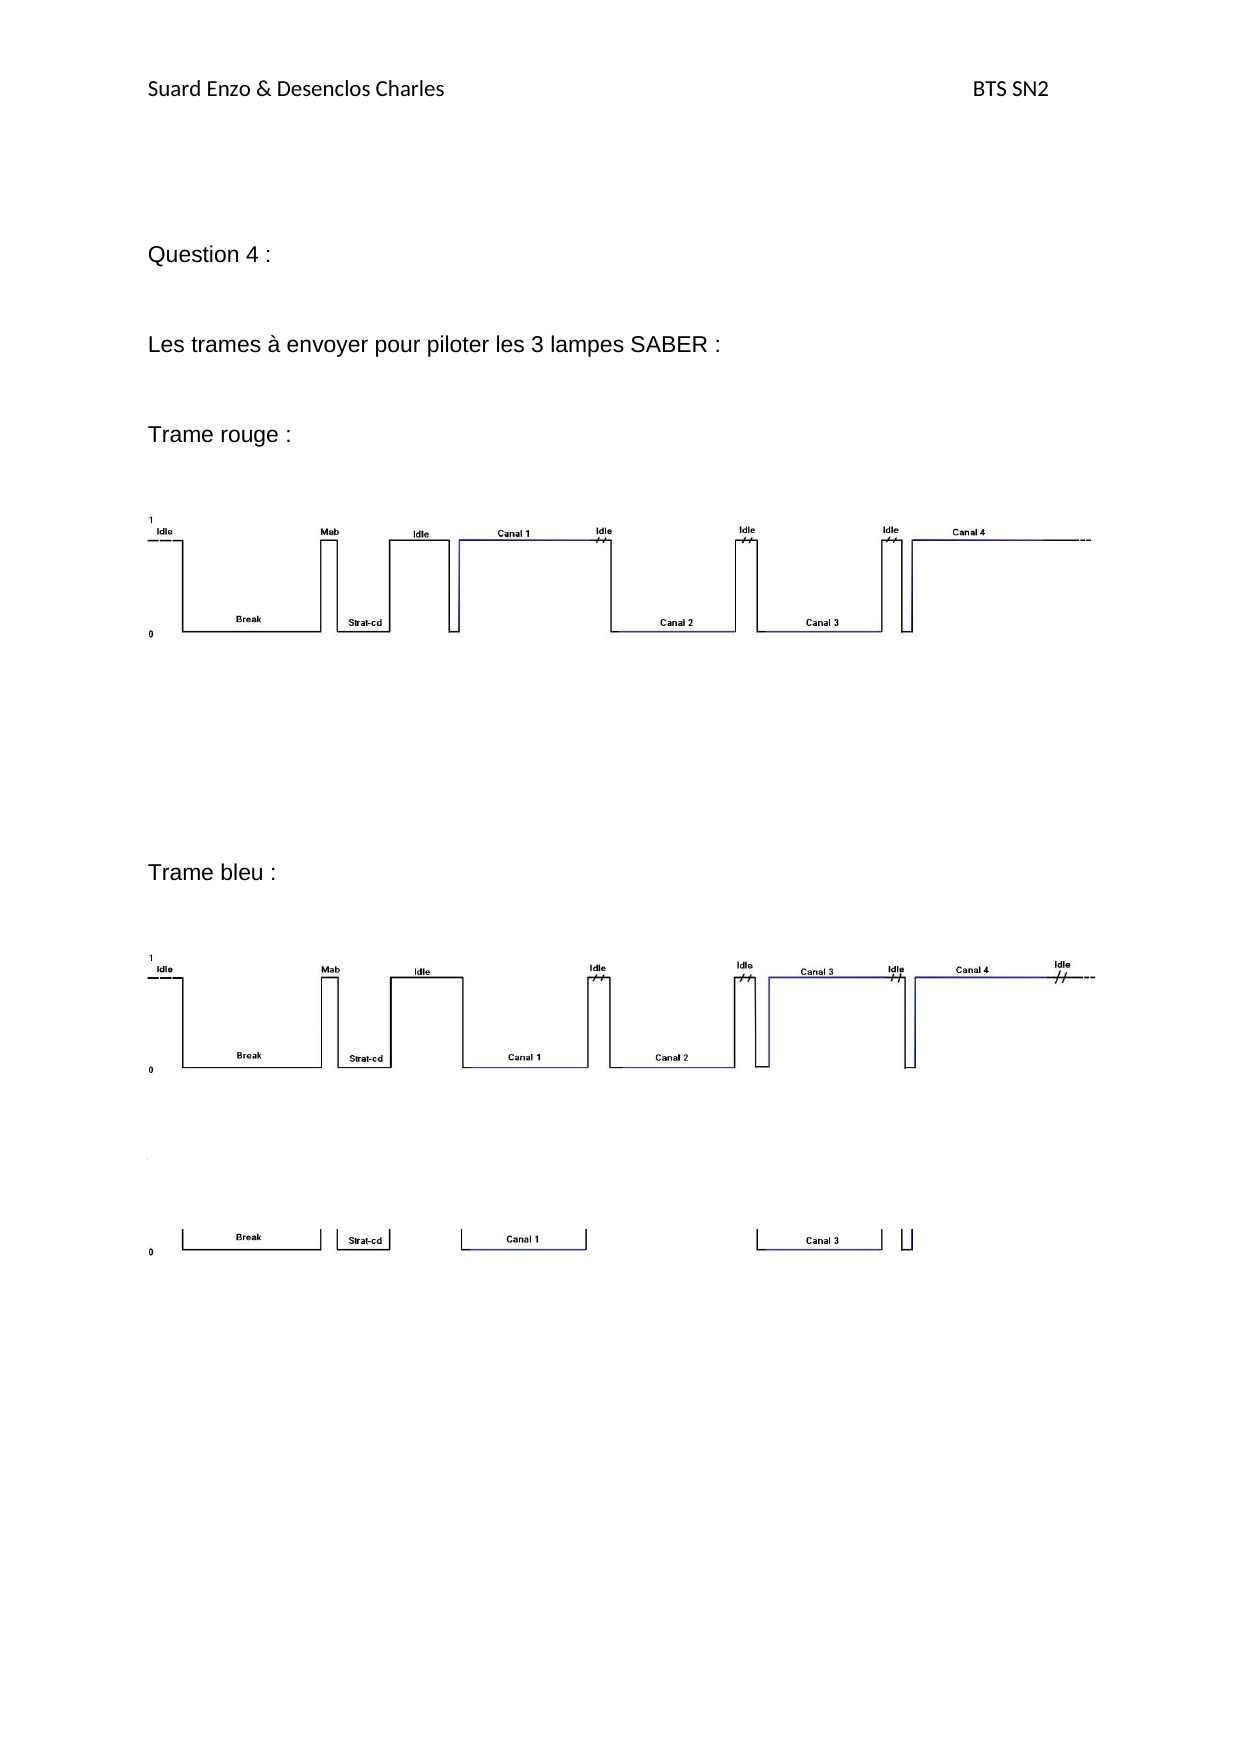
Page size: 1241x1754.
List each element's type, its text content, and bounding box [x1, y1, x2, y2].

picture [147, 949, 1097, 1414]
text Trame bleu : [148, 859, 1093, 885]
picture [147, 511, 1093, 796]
text Les trames à envoyer pour piloter les 3 lampes SABER : [148, 331, 1093, 357]
text Trame rouge : [148, 421, 1093, 448]
text Question 4 : [148, 241, 1093, 267]
